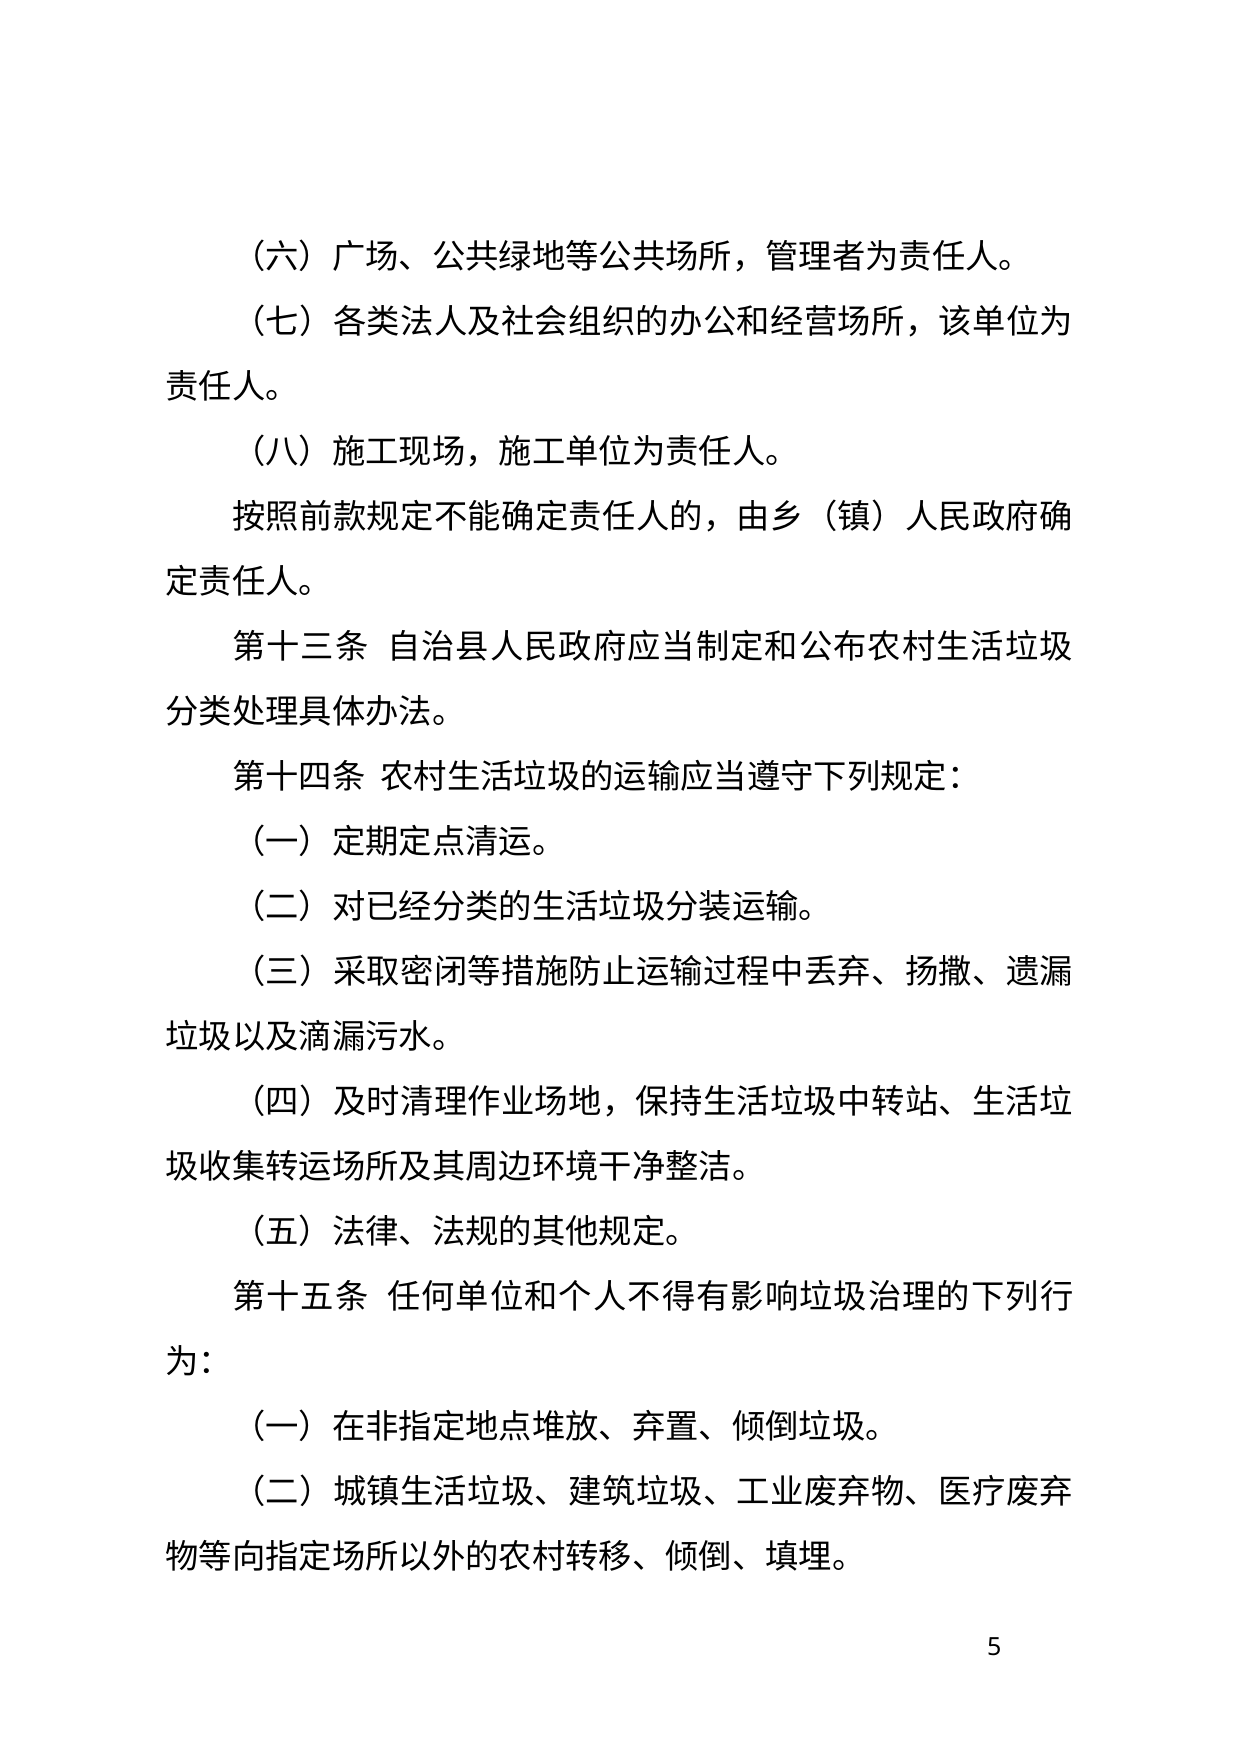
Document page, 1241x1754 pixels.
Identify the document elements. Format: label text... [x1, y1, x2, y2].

text （三）采取密闭等措施防止运输过程中丢弃、扬撒、遗漏垃圾以及滴漏污水。 [165, 936, 1075, 1066]
text 第十三条 自治县人民政府应当制定和公布农村生活垃圾分类处理具体办法。 [165, 611, 1075, 741]
text （二）对已经分类的生活垃圾分装运输。 [165, 871, 1075, 936]
text （四）及时清理作业场地，保持生活垃圾中转站、生活垃圾收集转运场所及其周边环境干净整洁。 [165, 1066, 1075, 1196]
text （八）施工现场，施工单位为责任人。 [165, 416, 1075, 481]
text （五）法律、法规的其他规定。 [165, 1196, 1075, 1261]
text （六）广场、公共绿地等公共场所，管理者为责任人。 [165, 221, 1075, 286]
text （七）各类法人及社会组织的办公和经营场所，该单位为责任人。 [165, 286, 1075, 416]
text （一）在非指定地点堆放、弃置、倾倒垃圾。 [165, 1391, 1075, 1456]
text 第十四条 农村生活垃圾的运输应当遵守下列规定： [165, 741, 1075, 806]
text 按照前款规定不能确定责任人的，由乡（镇）人民政府确定责任人。 [165, 481, 1075, 611]
text （一）定期定点清运。 [165, 806, 1075, 871]
text （二）城镇生活垃圾、建筑垃圾、工业废弃物、医疗废弃物等向指定场所以外的农村转移、倾倒、填埋。 [165, 1456, 1075, 1586]
text 第十五条 任何单位和个人不得有影响垃圾治理的下列行为： [165, 1261, 1075, 1391]
